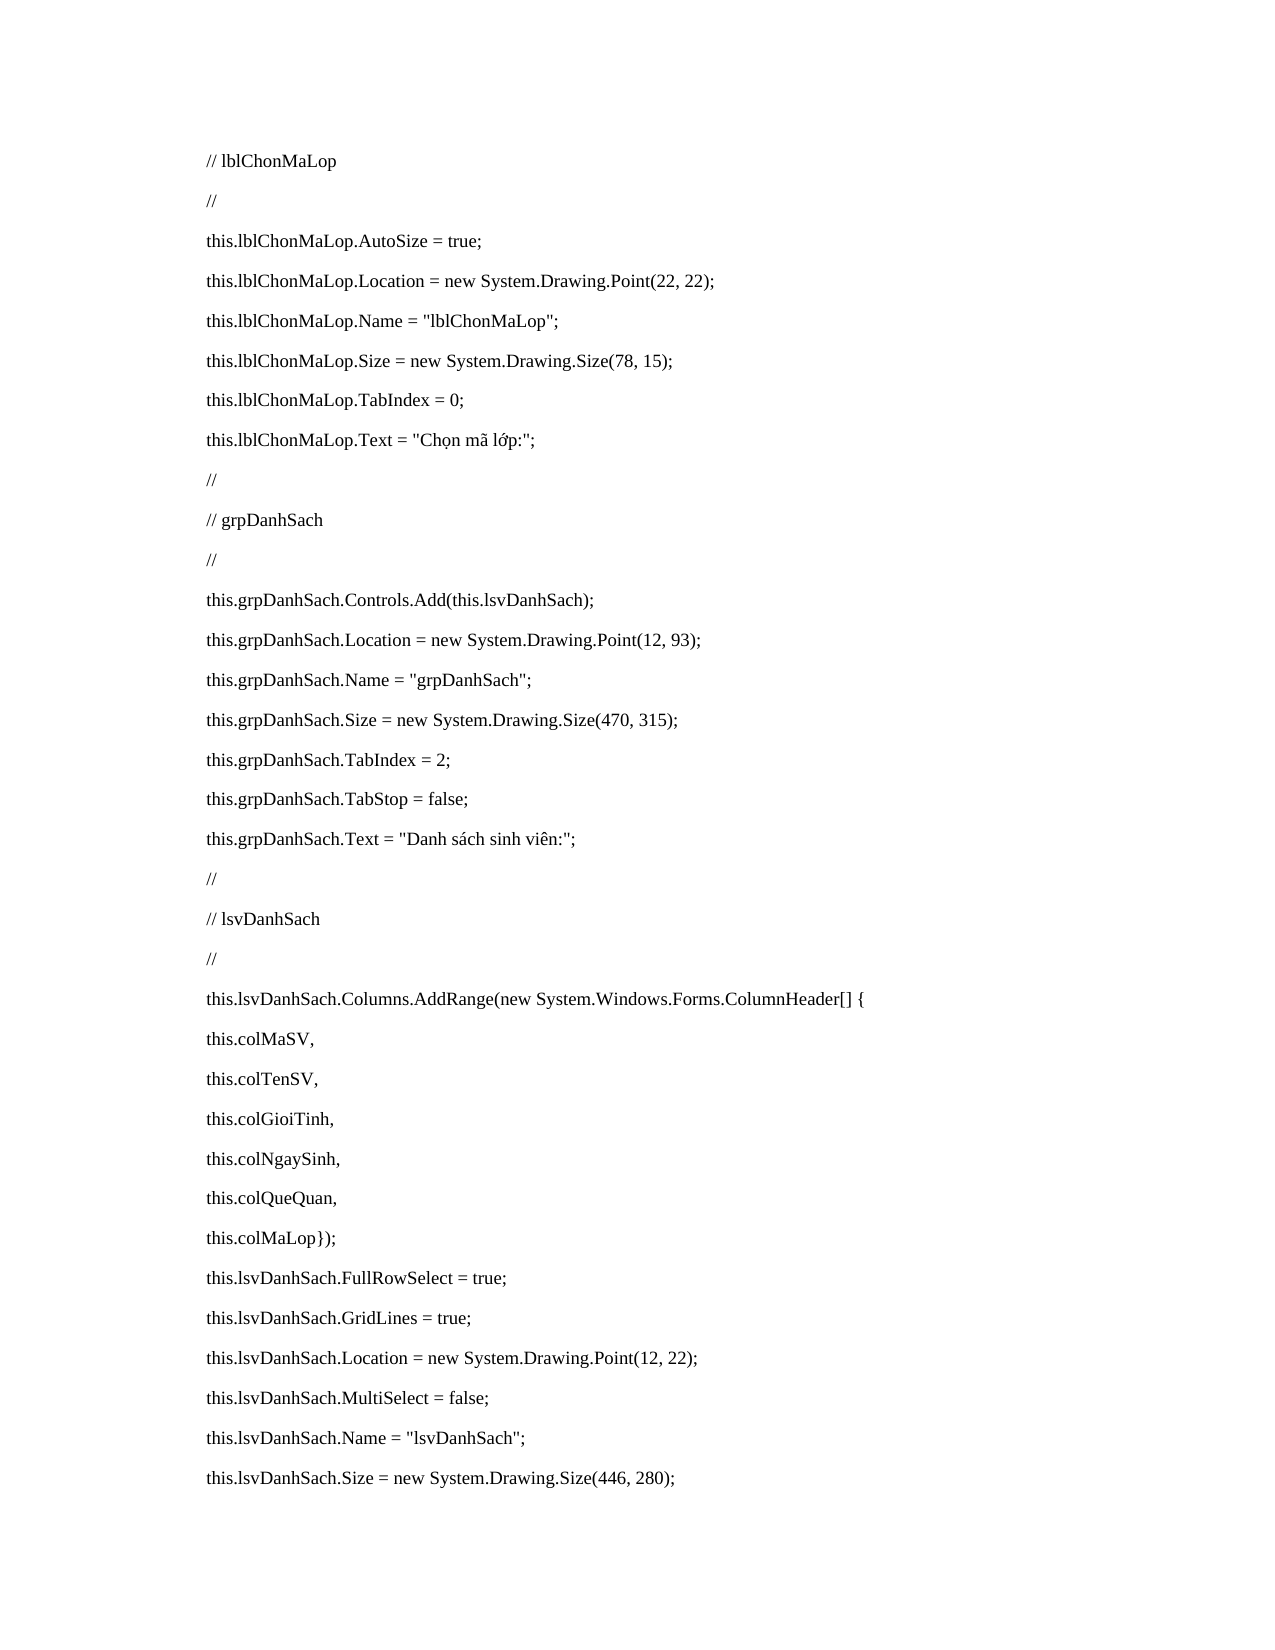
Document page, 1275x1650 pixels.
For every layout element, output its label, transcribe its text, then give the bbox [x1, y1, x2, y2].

text // [150, 469, 1125, 491]
text // [150, 190, 1125, 211]
text this.colMaLop}); [150, 1227, 1125, 1249]
text this.grpDanhSach.Controls.Add(this.lsvDanhSach); [150, 589, 1125, 610]
text this.lsvDanhSach.Name = "lsvDanhSach"; [150, 1427, 1125, 1448]
text this.lblChonMaLop.Size = new System.Drawing.Size(78, 15); [150, 349, 1125, 371]
text this.colTenSV, [150, 1068, 1125, 1089]
text this.lblChonMaLop.Location = new System.Drawing.Point(22, 22); [150, 270, 1125, 291]
text this.colMaSV, [150, 1028, 1125, 1049]
text // [150, 549, 1125, 571]
text this.lblChonMaLop.TabIndex = 0; [150, 389, 1125, 411]
text this.lsvDanhSach.Size = new System.Drawing.Size(446, 280); [150, 1467, 1125, 1488]
text // grpDanhSach [150, 509, 1125, 531]
text // lsvDanhSach [150, 908, 1125, 929]
text // [150, 948, 1125, 969]
text this.colGioiTinh, [150, 1107, 1125, 1129]
text this.lsvDanhSach.MultiSelect = false; [150, 1387, 1125, 1408]
text this.grpDanhSach.TabStop = false; [150, 788, 1125, 810]
text this.colNgaySinh, [150, 1147, 1125, 1169]
text this.colQueQuan, [150, 1187, 1125, 1209]
text this.lblChonMaLop.AutoSize = true; [150, 230, 1125, 251]
text this.grpDanhSach.Text = "Danh sách sinh viên:"; [150, 828, 1125, 850]
text this.lsvDanhSach.Location = new System.Drawing.Point(12, 22); [150, 1347, 1125, 1368]
text this.grpDanhSach.TabIndex = 2; [150, 748, 1125, 770]
text this.lblChonMaLop.Text = "Chọn mã lớp:"; [150, 429, 1125, 451]
text this.grpDanhSach.Name = "grpDanhSach"; [150, 669, 1125, 690]
text this.lsvDanhSach.GridLines = true; [150, 1307, 1125, 1328]
text this.grpDanhSach.Size = new System.Drawing.Size(470, 315); [150, 708, 1125, 730]
text // [150, 868, 1125, 890]
text this.lblChonMaLop.Name = "lblChonMaLop"; [150, 309, 1125, 331]
text this.lsvDanhSach.FullRowSelect = true; [150, 1267, 1125, 1289]
text this.grpDanhSach.Location = new System.Drawing.Point(12, 93); [150, 629, 1125, 650]
text // lblChonMaLop [150, 150, 1125, 172]
text this.lsvDanhSach.Columns.AddRange(new System.Windows.Forms.ColumnHeader[] { [150, 988, 1125, 1009]
